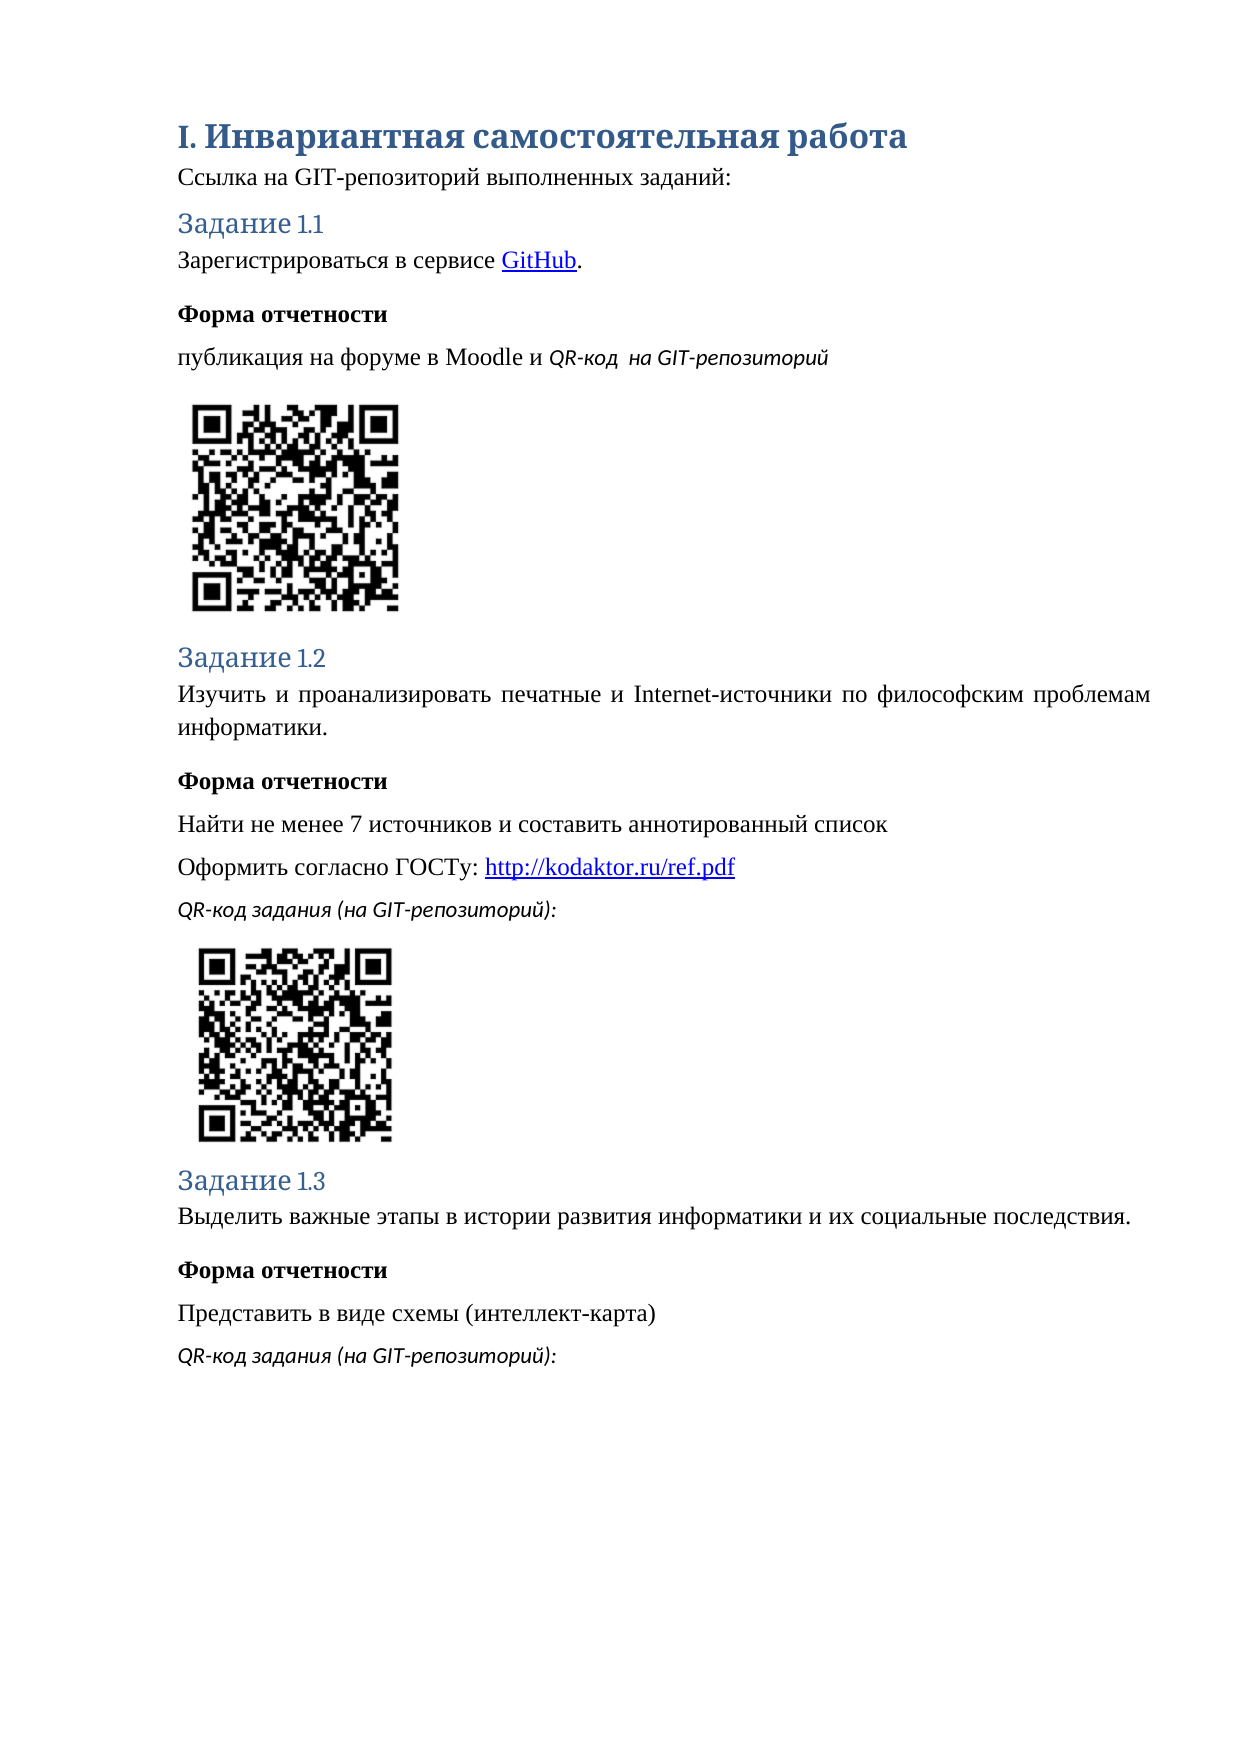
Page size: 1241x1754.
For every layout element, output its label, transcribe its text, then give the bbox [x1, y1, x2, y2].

text QR-код задания (на GIT-репозиторий): [177, 895, 1152, 1147]
text Ссылка на GIT-репозиторий выполненных заданий: [177, 162, 1152, 191]
text Форма отчетности [177, 299, 1152, 328]
text Форма отчетности [177, 766, 1152, 795]
subtitle Задание 1.3 [177, 1166, 1152, 1197]
text Найти не менее 7 источников и составить аннотированный список [177, 809, 1152, 838]
subtitle Задание 1.1 [177, 209, 1152, 241]
picture [177, 396, 416, 619]
text Зарегистрироваться в сервисе GitHub. [177, 245, 1152, 274]
text Представить в виде схемы (интеллект-карта) [177, 1298, 1152, 1327]
text QR-код задания (на GIT-репозиторий): [177, 1341, 1152, 1369]
text Форма отчетности [177, 1255, 1152, 1284]
text Выделить важные этапы в истории развития информатики и их социальные последствия. [177, 1201, 1152, 1230]
subtitle Задание 1.2 [177, 643, 1152, 674]
picture [177, 937, 405, 1148]
text Изучить и проанализировать печатные и Internet-источники по философским проблемам информатики. [177, 679, 1152, 741]
text публикация на форуме в Moodle и QR-код на GIT-репозиторий [177, 342, 1152, 371]
text Оформить согласно ГОСТу: http://kodaktor.ru/ref.pdf [177, 852, 1152, 881]
subtitle I. Инвариантная самостоятельная работа [177, 118, 1152, 156]
